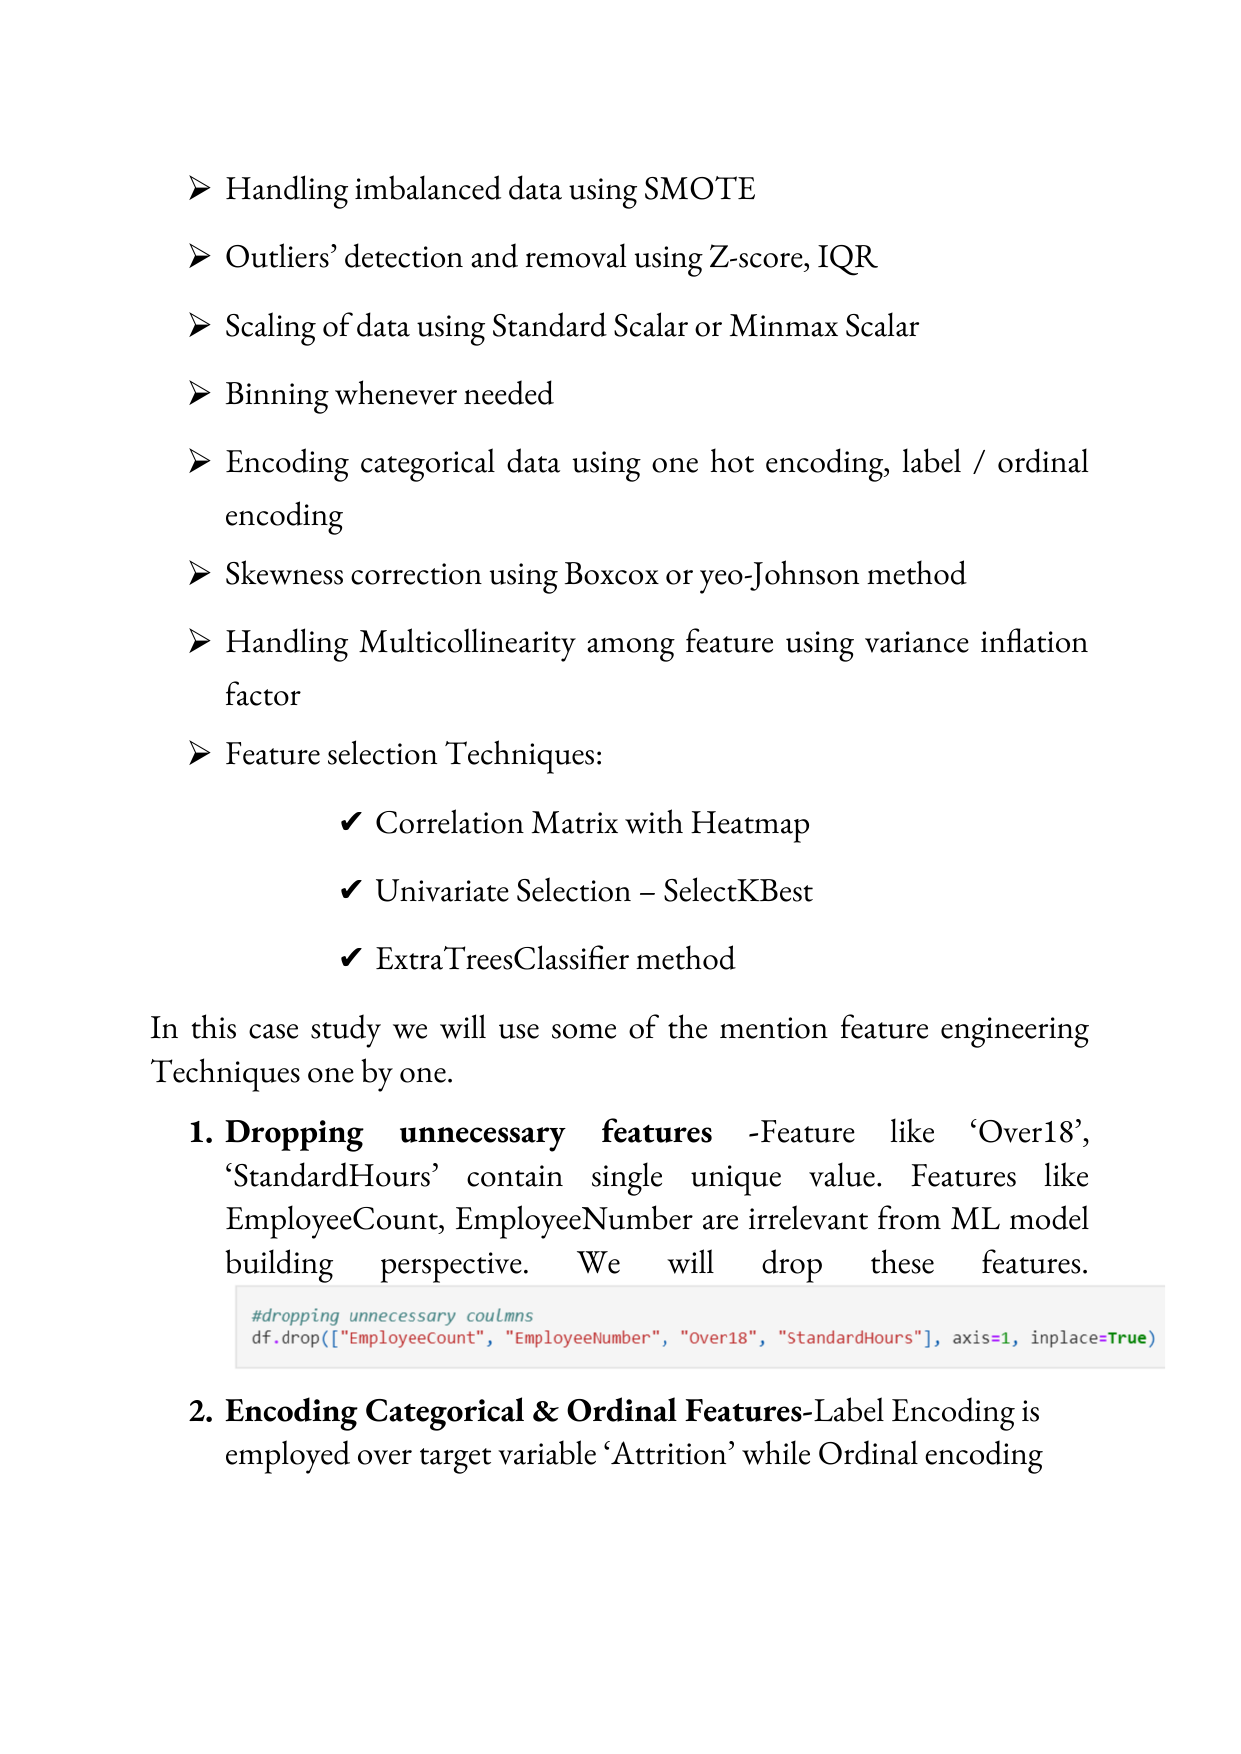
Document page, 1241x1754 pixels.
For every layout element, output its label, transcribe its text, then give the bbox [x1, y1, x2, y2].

list Encoding categorical data using one hot encoding, label / ordinal encoding [187, 423, 1090, 535]
list Handling imbalanced data using SMOTE [187, 150, 1090, 218]
list ExtraTreesClassifier method [337, 920, 1090, 989]
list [187, 1387, 1090, 1474]
list Handling Multicollinearity among feature using variance inflation factor [187, 603, 1090, 715]
list Outliers’ detection and removal using Z-score, IQR [187, 218, 1090, 287]
list Univariate Selection – SelectKBest [337, 852, 1090, 920]
list Skewness correction using Boxcox or yeo-Johnson method [187, 535, 1090, 603]
list Binning whenever needed [187, 355, 1090, 423]
text In this case study we will use some of the mention feature engineering Techniques one by one. [150, 1005, 1090, 1092]
list Correlation Matrix with Heatmap [337, 784, 1090, 852]
list Scaling of data using Standard Scalar or Minmax Scalar [187, 287, 1090, 355]
list Feature selection Techniques: [187, 715, 1090, 784]
picture [225, 1283, 1166, 1371]
